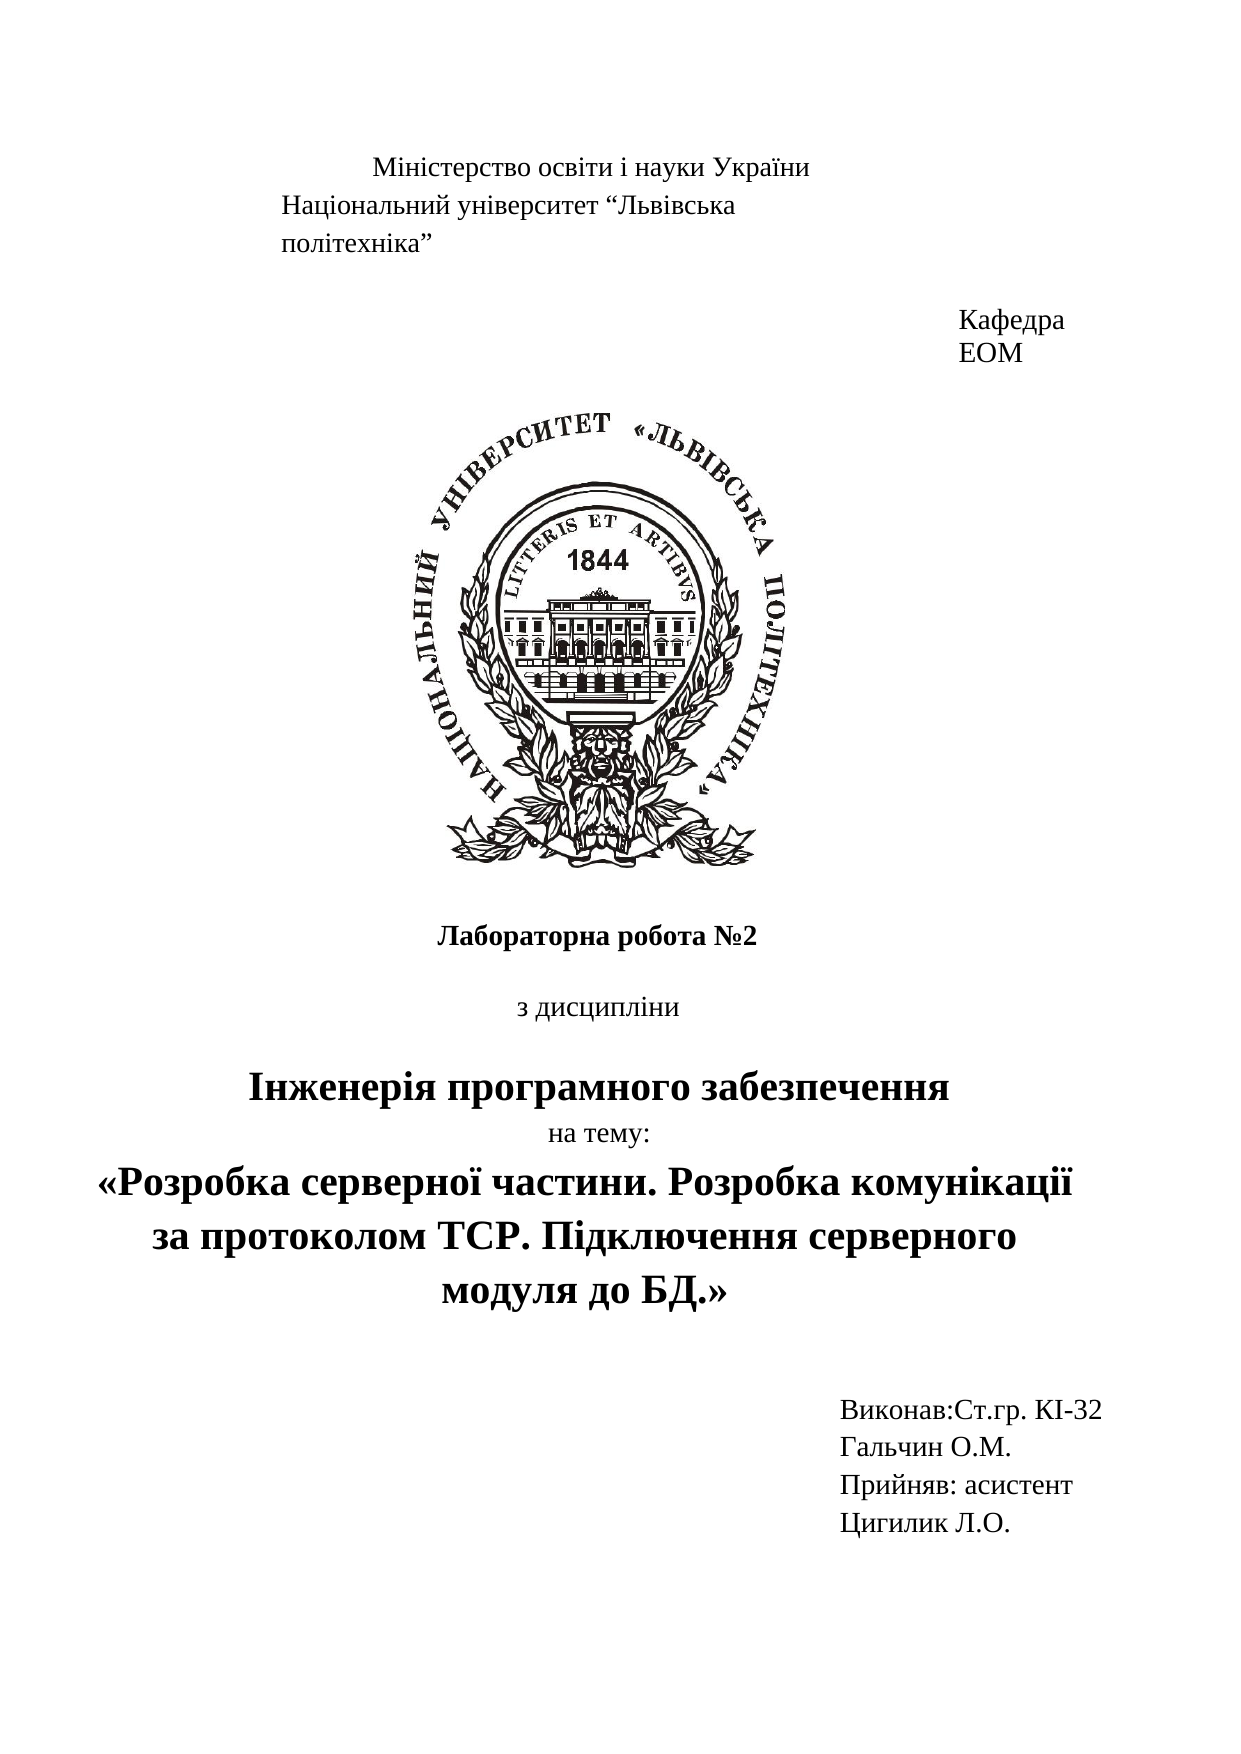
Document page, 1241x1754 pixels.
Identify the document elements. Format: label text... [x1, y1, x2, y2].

text «Розробка серверної частини. Розробка комунікації за протоколом TCP. Підключення серверного модуля до БД.» [89, 1157, 1080, 1312]
text Цигилик Л.О. [839, 1505, 1103, 1539]
text Лабораторна робота №2 [437, 918, 1103, 951]
text з дисципліни [517, 989, 1103, 1022]
text Міністерство освіти і науки України Національний університет “Львівська політехніка” [281, 150, 882, 259]
text Прийняв: асистент [764, 1467, 1103, 1501]
text Інженерія програмного забезпечення [248, 1061, 1103, 1109]
picture [411, 413, 787, 870]
text Кафедра ЕОМ [958, 302, 1103, 369]
text на тему: [548, 1116, 1103, 1149]
text Гальчин О.М. [764, 1429, 1103, 1463]
text Виконав:Ст.гр. КІ-32 [839, 1392, 1103, 1425]
